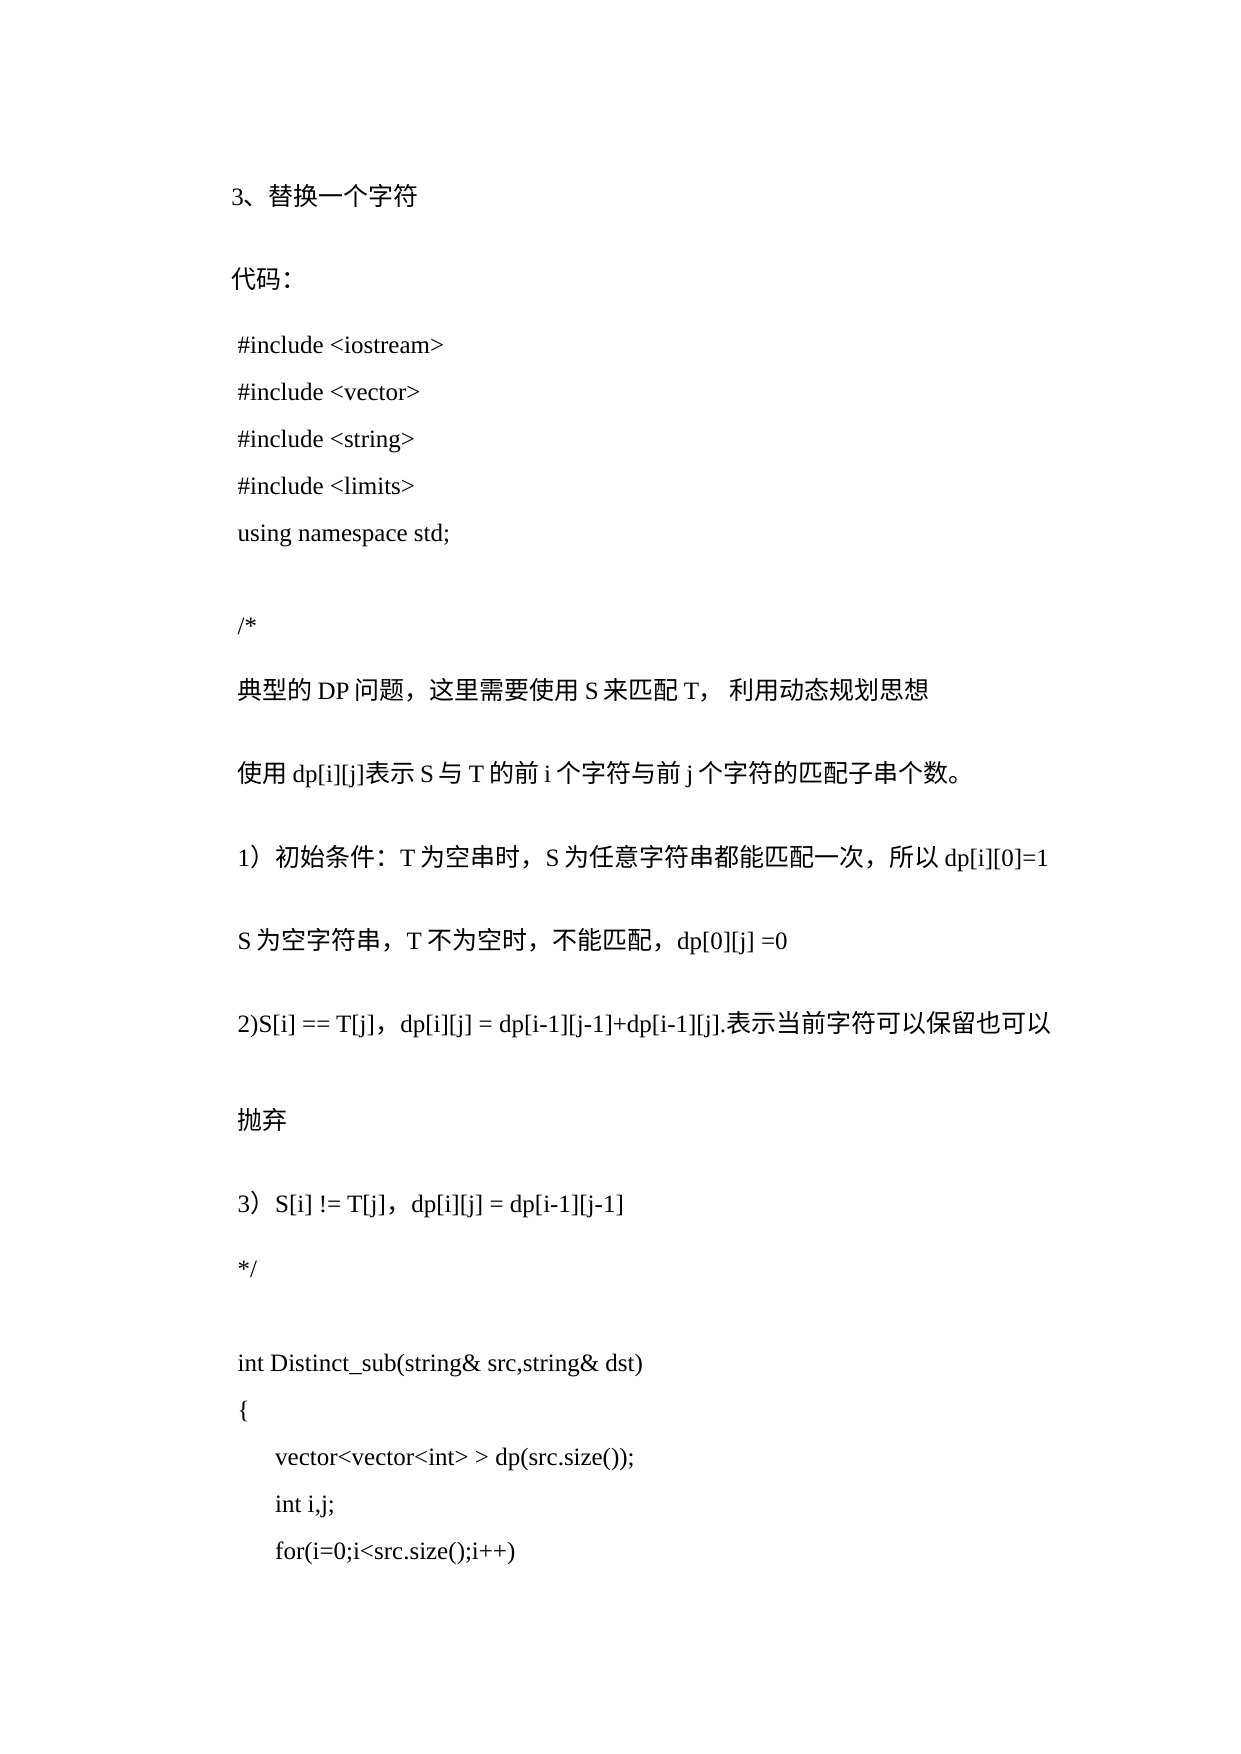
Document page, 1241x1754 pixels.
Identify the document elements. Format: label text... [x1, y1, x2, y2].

text 代码： [231, 245, 1053, 310]
text S为空字符串，T不为空时，不能匹配，dp[0][j] =0 [237, 906, 1053, 971]
text 1）初始条件：T为空串时，S为任意字符串都能匹配一次，所以dp[i][0]=1 [237, 823, 1053, 888]
text */ [237, 1253, 1053, 1285]
text 3、替换一个字符 [187, 162, 1053, 227]
text { [237, 1393, 1053, 1426]
text int Distinct_sub(string& src,string& dst) [237, 1346, 1053, 1379]
text #include <vector> [237, 375, 1053, 408]
text 使用dp[i][j]表示S与T的前i个字符与前j个字符的匹配子串个数。 [237, 739, 1053, 804]
text vector<vector<int> > dp(src.size()); [237, 1440, 1053, 1473]
text #include <limits> [237, 469, 1053, 501]
text for(i=0;i<src.size();i++) [237, 1534, 1053, 1566]
text int i,j; [237, 1487, 1053, 1519]
text 3）S[i] != T[j]，dp[i][j] = dp[i-1][j-1] [237, 1169, 1053, 1234]
text #include <iostream> [237, 328, 1053, 361]
text #include <string> [237, 422, 1053, 454]
text using namespace std; [237, 516, 1053, 548]
text 2)S[i] == T[j]，dp[i][j] = dp[i-1][j-1]+dp[i-1][j].表示当前字符可以保留也可以抛弃 [237, 989, 1053, 1151]
text /* [237, 609, 1053, 642]
text 典型的DP问题，这里需要使用S来匹配T， 利用动态规划思想 [237, 656, 1053, 721]
